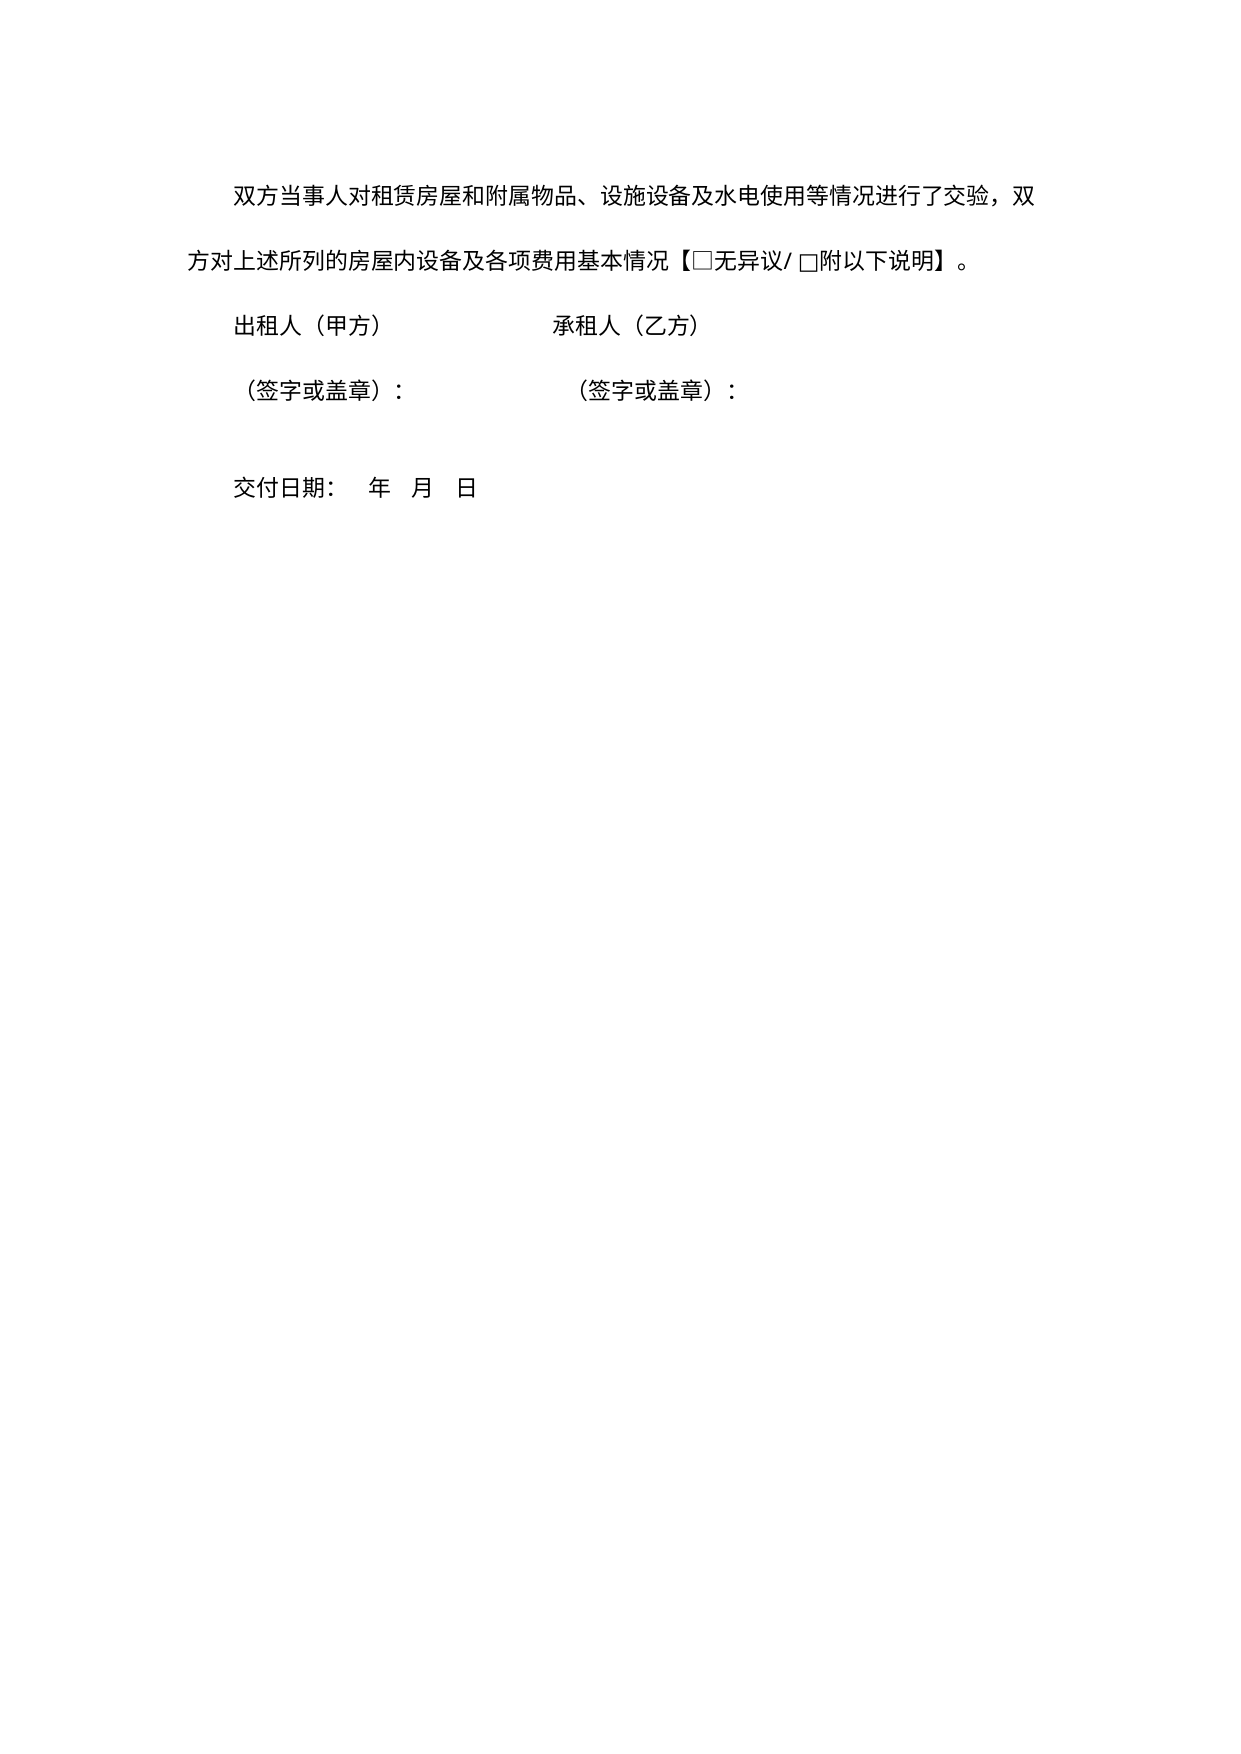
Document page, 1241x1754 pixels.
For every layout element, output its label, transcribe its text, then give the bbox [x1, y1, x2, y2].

text （签字或盖章）： （签字或盖章）： [187, 357, 1053, 422]
text 双方当事人对租赁房屋和附属物品、设施设备及水电使用等情况进行了交验，双方对上述所列的房屋内设备及各项费用基本情况【□无异议/ □附以下说明】。 [187, 162, 1053, 292]
text 交付日期： 年 月 日 [187, 454, 1053, 519]
text 出租人（甲方） 承租人（乙方） [187, 292, 1053, 357]
